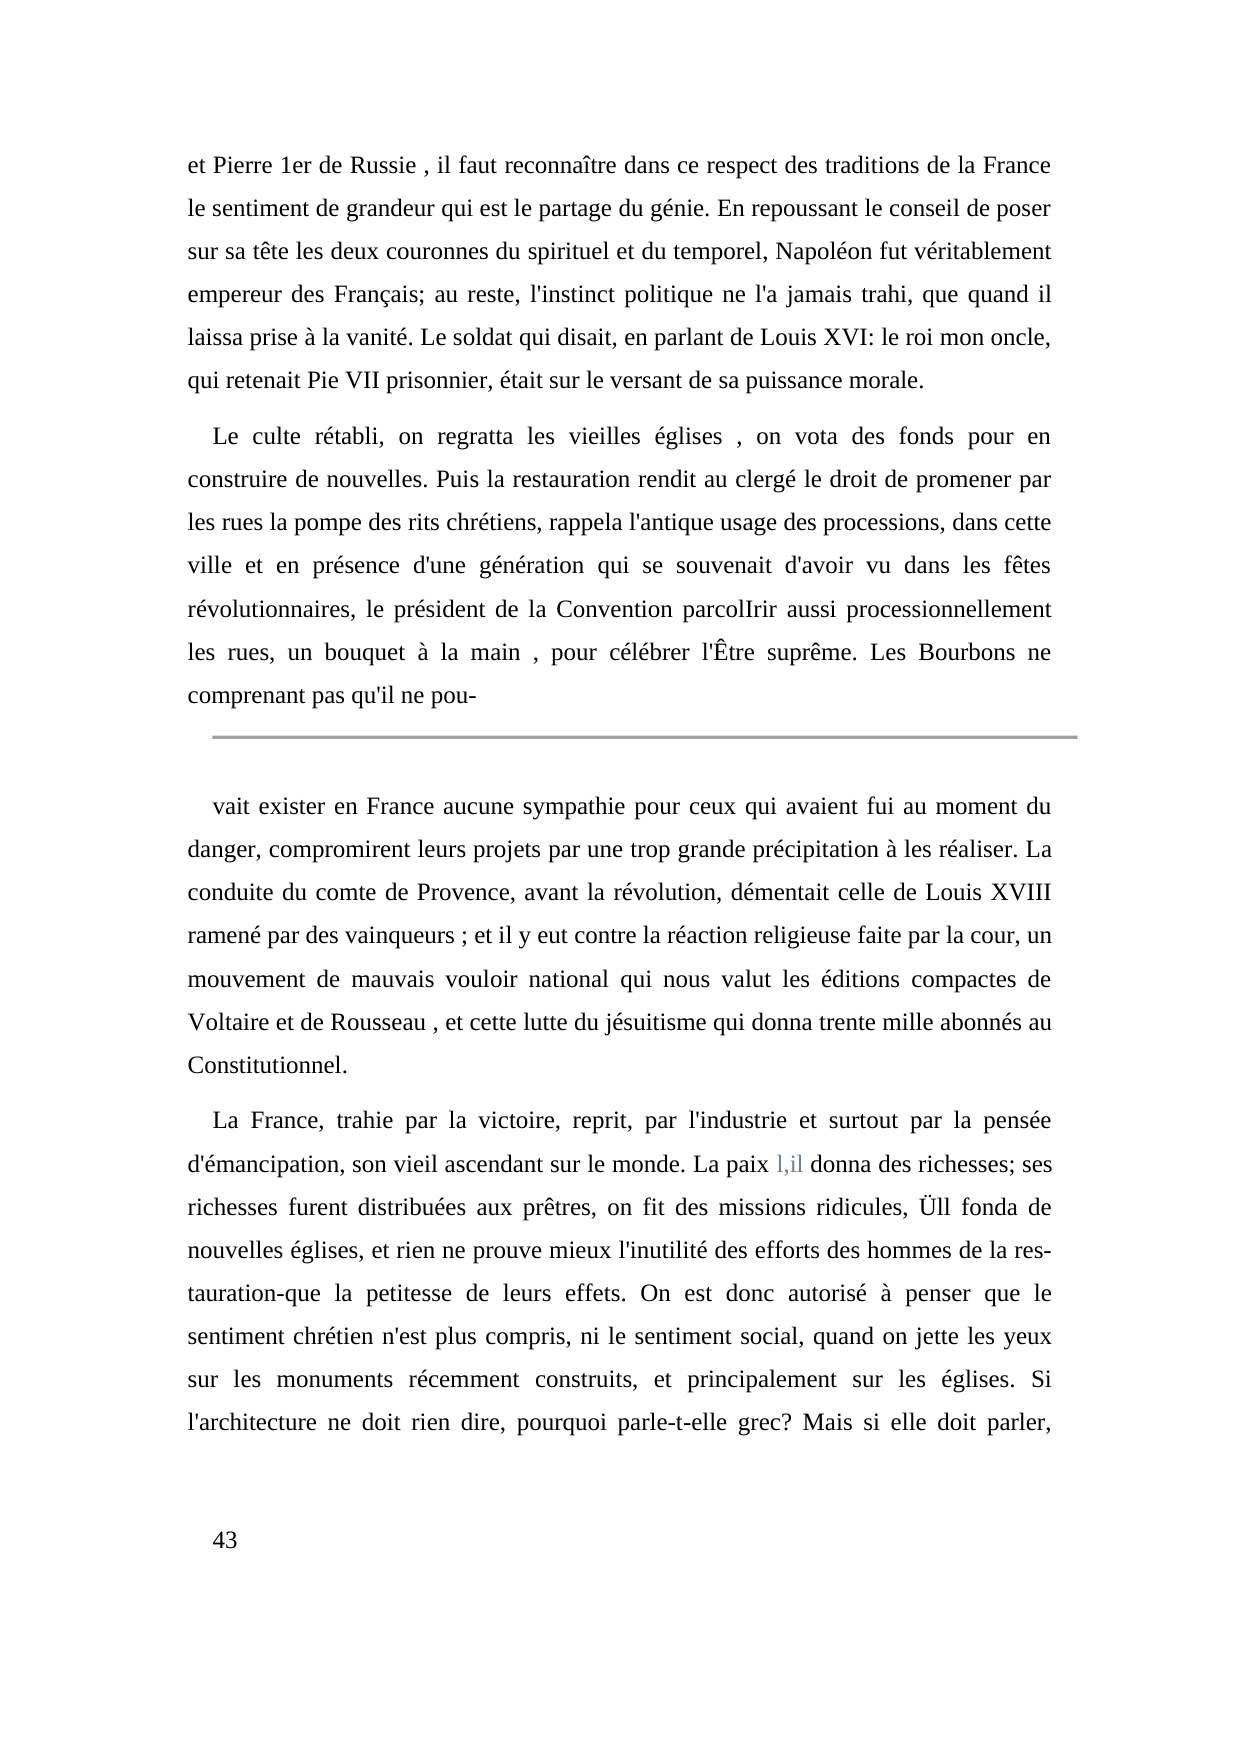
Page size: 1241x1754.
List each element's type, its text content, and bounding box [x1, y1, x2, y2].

text Le culte rétabli, on regratta les vieilles églises , on vota des fonds pour en construire de nouvelles. Puis la restauration rendit au clergé le droit de promener par les rues la pompe des rits chrétiens, rappela l'antique usage des processions, dans cette ville et en présence d'une génération qui se souvenait d'avoir vu dans les fêtes révolutionnaires, le président de la Convention parcolIrir aussi processionnellement les rues, un bouquet à la main , pour célébrer l'Être suprême. Les Bourbons ne comprenant pas qu'il ne pou- [187, 421, 1053, 709]
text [187, 1106, 1053, 1436]
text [187, 150, 1053, 394]
text vait exister en France aucune sympathie pour ceux qui avaient fui au moment du danger, compromirent leurs projets par une trop grande précipitation à les réaliser. La conduite du comte de Provence, avant la révolution, démentait celle de Louis XVIII ramené par des vainqueurs ; et il y eut contre la réaction religieuse faite par la cour, un mouvement de mauvais vouloir national qui nous valut les éditions compactes de Voltaire et de Rousseau , et cette lutte du jésuitisme qui donna trente mille abonnés au Constitutionnel. [187, 791, 1053, 1079]
